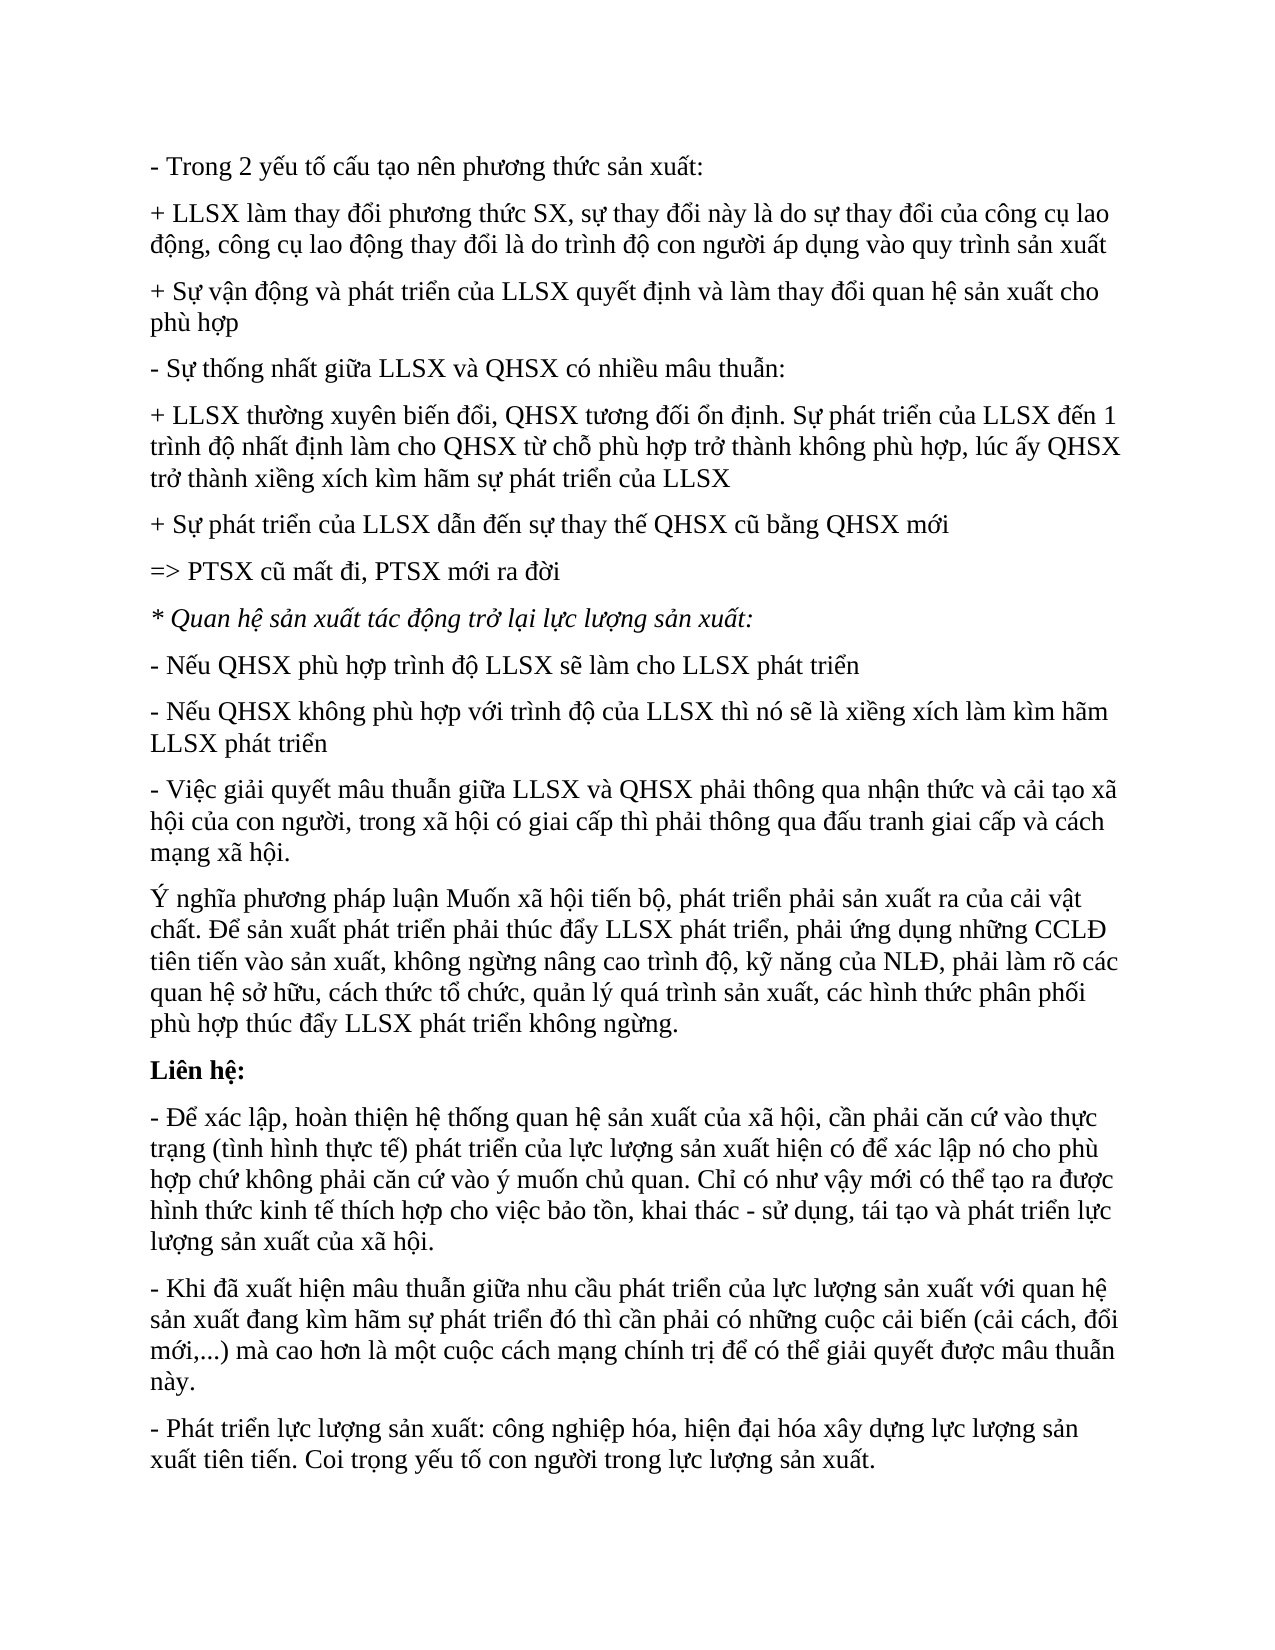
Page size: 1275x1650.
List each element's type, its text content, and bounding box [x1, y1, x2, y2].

text + Sự vận động và phát triển của LLSX quyết định và làm thay đổi quan hệ sản xuất cho phù hợp [150, 275, 1125, 337]
text - Trong 2 yếu tố cấu tạo nên phương thức sản xuất: [150, 150, 1125, 181]
text - Nếu QHSX phù hợp trình độ LLSX sẽ làm cho LLSX phát triển [150, 649, 1125, 680]
text - Nếu QHSX không phù hợp với trình độ của LLSX thì nó sẽ là xiềng xích làm kìm hãm LLSX phát triển [150, 696, 1125, 758]
text - Để xác lập, hoàn thiện hệ thống quan hệ sản xuất của xã hội, cần phải căn cứ vào thực trạng (tình hình thực tế) phát triển của lực lượng sản xuất hiện có để xác lập nó cho phù hợp chứ không phải căn cứ vào ý muốn chủ quan. Chỉ có như vậy mới có thể tạo ra được hình thức kinh tế thích hợp cho việc bảo tồn, khai thác - sử dụng, tái tạo và phát triển lực lượng sản xuất của xã hội. [150, 1101, 1125, 1256]
text * Quan hệ sản xuất tác động trở lại lực lượng sản xuất: [150, 602, 1125, 633]
text Ý nghĩa phương pháp luận Muốn xã hội tiến bộ, phát triển phải sản xuất ra của cải vật chất. Để sản xuất phát triển phải thúc đẩy LLSX phát triển, phải ứng dụng những CCLĐ tiên tiến vào sản xuất, không ngừng nâng cao trình độ, kỹ năng của NLĐ, phải làm rõ các quan hệ sở hữu, cách thức tổ chức, quản lý quá trình sản xuất, các hình thức phân phối phù hợp thúc đẩy LLSX phát triển không ngừng. [150, 882, 1125, 1038]
text Liên hệ: [150, 1054, 1125, 1085]
text + LLSX thường xuyên biến đổi, QHSX tương đối ổn định. Sự phát triển của LLSX đến 1 trình độ nhất định làm cho QHSX từ chỗ phù hợp trở thành không phù hợp, lúc ấy QHSX trở thành xiềng xích kìm hãm sự phát triển của LLSX [150, 399, 1125, 493]
text - Sự thống nhất giữa LLSX và QHSX có nhiều mâu thuẫn: [150, 353, 1125, 384]
text => PTSX cũ mất đi, PTSX mới ra đời [150, 555, 1125, 586]
text - Việc giải quyết mâu thuẫn giữa LLSX và QHSX phải thông qua nhận thức và cải tạo xã hội của con người, trong xã hội có giai cấp thì phải thông qua đấu tranh giai cấp và cách mạng xã hội. [150, 773, 1125, 867]
text + Sự phát triển của LLSX dẫn đến sự thay thế QHSX cũ bằng QHSX mới [150, 508, 1125, 539]
text + LLSX làm thay đổi phương thức SX, sự thay đổi này là do sự thay đổi của công cụ lao động, công cụ lao động thay đổi là do trình độ con người áp dụng vào quy trình sản xuất [150, 197, 1125, 259]
text - Khi đã xuất hiện mâu thuẫn giữa nhu cầu phát triển của lực lượng sản xuất với quan hệ sản xuất đang kìm hãm sự phát triển đó thì cần phải có những cuộc cải biến (cải cách, đổi mới,...) mà cao hơn là một cuộc cách mạng chính trị để có thể giải quyết được mâu thuẫn này. [150, 1272, 1125, 1397]
text - Phát triển lực lượng sản xuất: công nghiệp hóa, hiện đại hóa xây dựng lực lượng sản xuất tiên tiến. Coi trọng yếu tố con người trong lực lượng sản xuất. [150, 1412, 1125, 1474]
